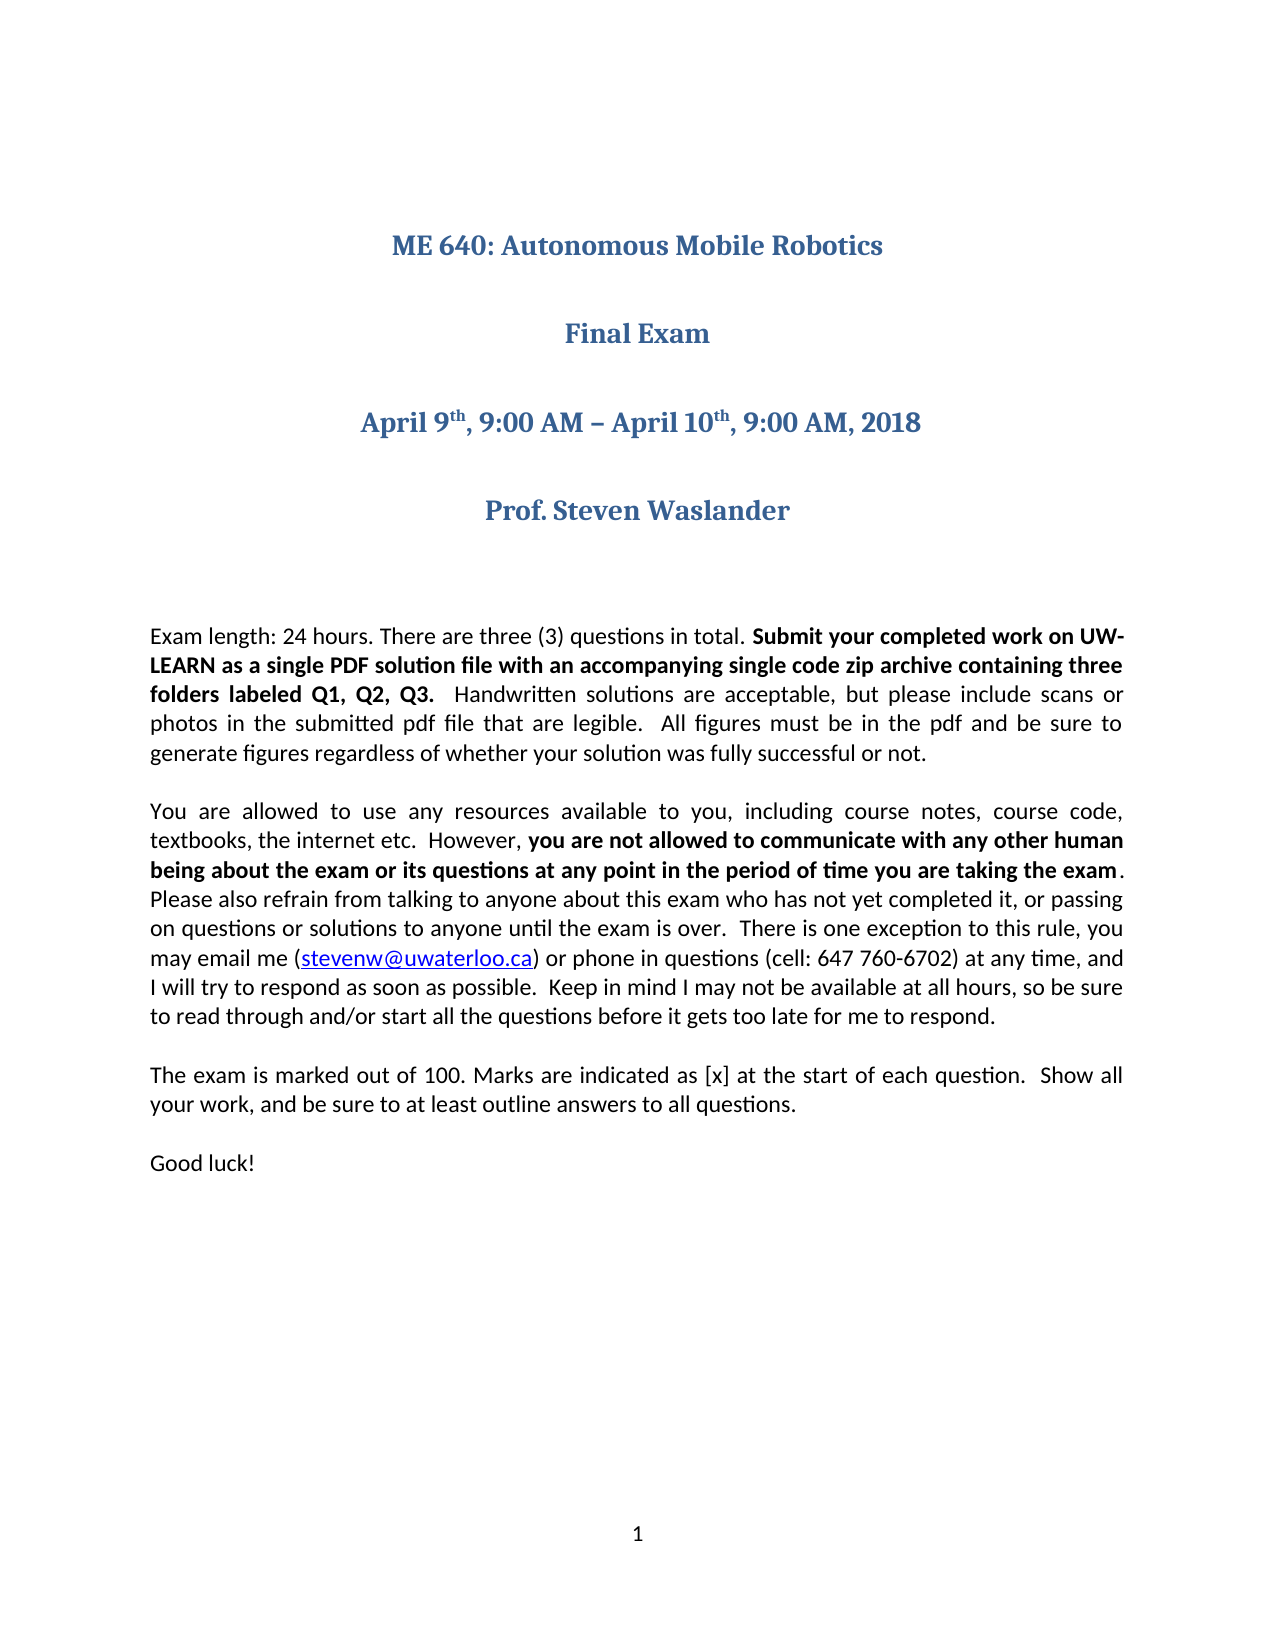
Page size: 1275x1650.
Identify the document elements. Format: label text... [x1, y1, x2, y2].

text You are allowed to use any resources available to you, including course notes, course code, textbooks, the internet etc. However, you are not allowed to communicate with any other human being about the exam or its questions at any point in the period of time you are taking the exam. Please also refrain from talking to anyone about this exam who has not yet completed it, or passing on questions or solutions to anyone until the exam is over. There is one exception to this rule, you may email me (stevenw@uwaterloo.ca) or phone in questions (cell: 647 760-6702) at any time, and I will try to respond as soon as possible. Keep in mind I may not be available at all hours, so be sure to read through and/or start all the questions before it gets too late for me to respond. [150, 796, 1125, 1031]
subtitle Final Exam [150, 317, 1125, 351]
subtitle April 9th, 9:00 AM – April 10th, 9:00 AM, 2018 [150, 406, 1125, 439]
text The exam is marked out of 100. Marks are indicated as [x] at the start of each question. Show all your work, and be sure to at least outline answers to all questions. [150, 1060, 1125, 1118]
text Exam length: 24 hours. There are three (3) questions in total. Submit your completed work on UW-LEARN as a single PDF solution file with an accompanying single code zip archive containing three folders labeled Q1, Q2, Q3. Handwritten solutions are acceptable, but please include scans or photos in the submitted pdf file that are legible. All figures must be in the pdf and be sure to generate figures regardless of whether your solution was fully successful or not. [150, 621, 1125, 767]
subtitle ME 640: Autonomous Mobile Robotics [150, 229, 1125, 262]
subtitle Prof. Steven Waslander [150, 494, 1125, 528]
text Good luck! [150, 1148, 1125, 1177]
